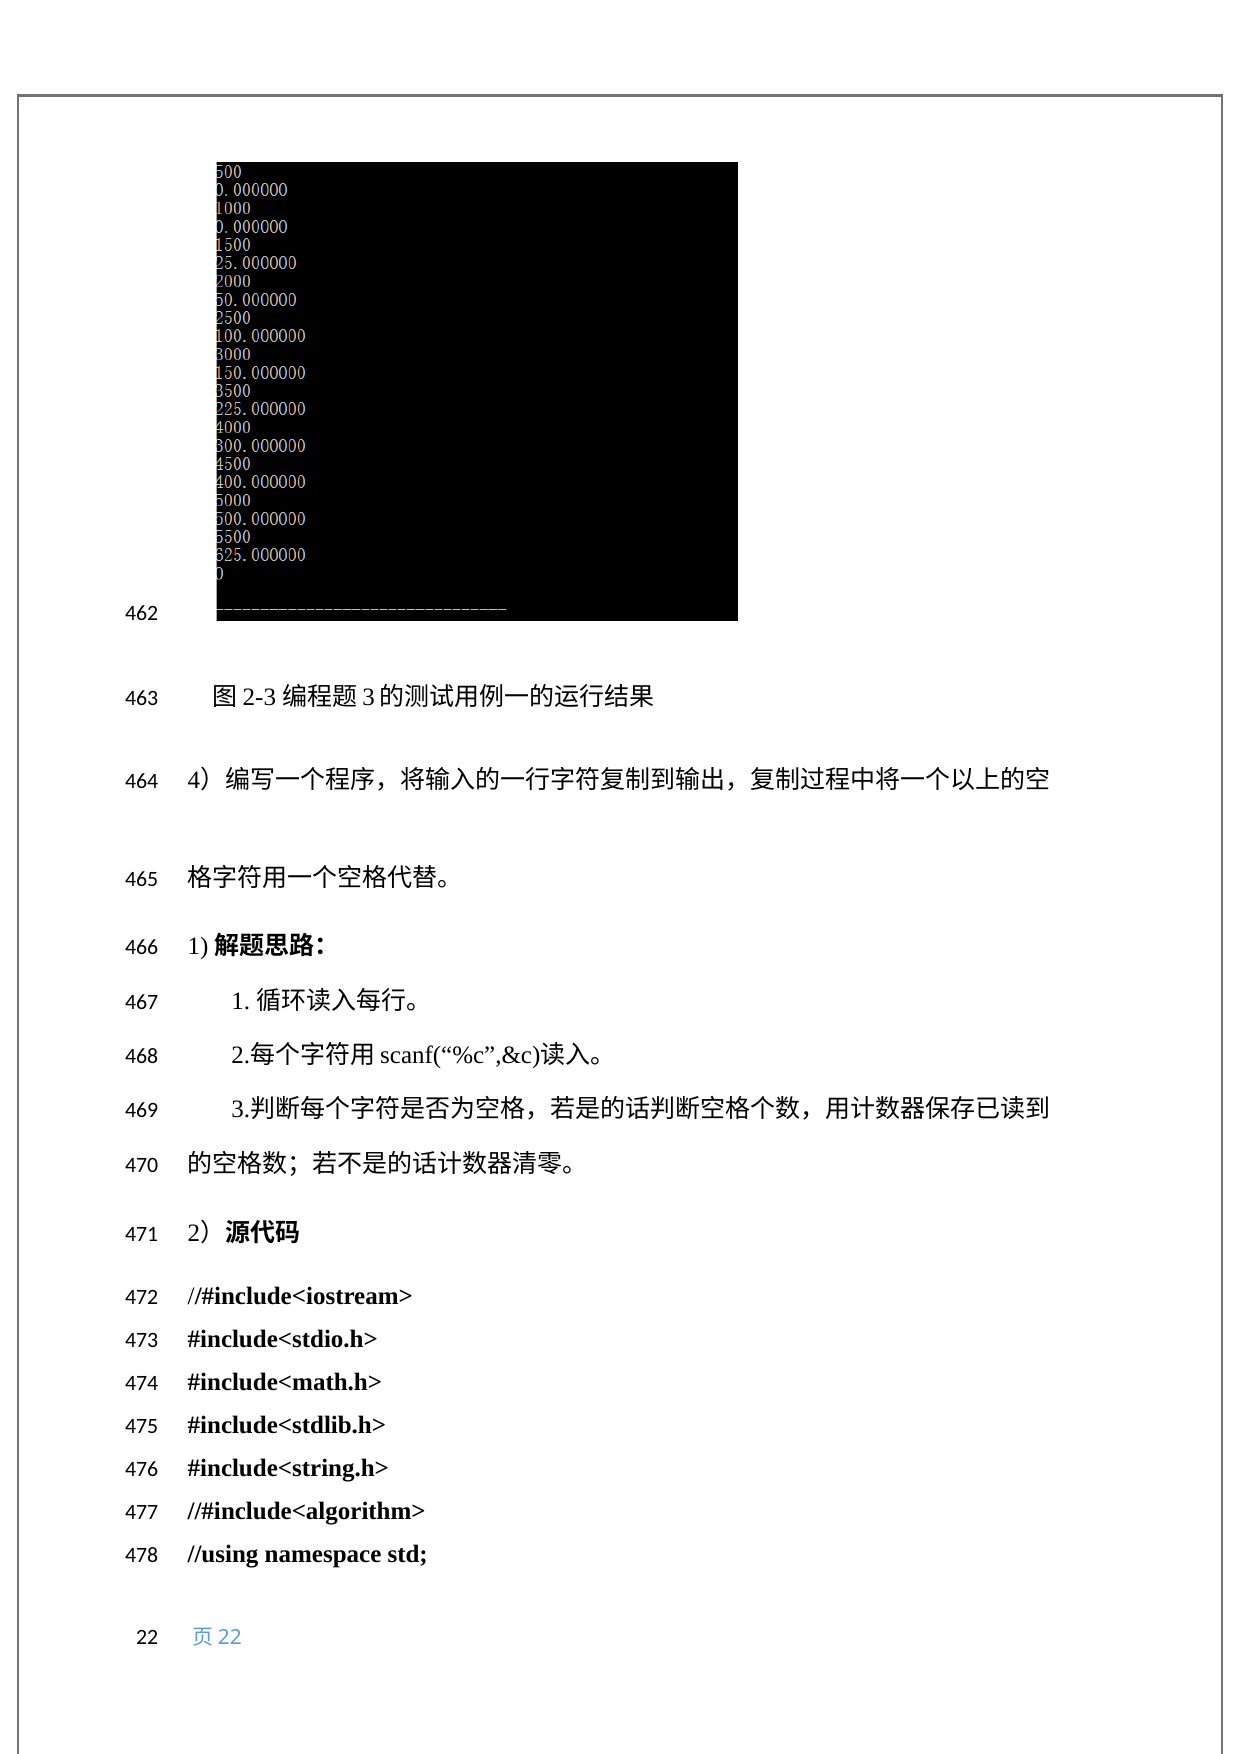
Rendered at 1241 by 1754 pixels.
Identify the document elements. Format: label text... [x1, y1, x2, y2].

text //using namespace std; [187, 1539, 1053, 1568]
text 4）编写一个程序，将输入的一行字符复制到输出，复制过程中将一个以上的空格字符用一个空格代替。 [187, 745, 1053, 908]
text #include<stdio.h> [187, 1324, 1053, 1353]
picture [216, 162, 738, 621]
text //#include<algorithm> [187, 1496, 1053, 1525]
text #include<math.h> [187, 1367, 1053, 1396]
text 3.判断每个字符是否为空格，若是的话判断空格个数，用计数器保存已读到的空格数；若不是的话计数器清零。 [187, 1089, 1053, 1179]
text //#include<iostream> [187, 1281, 1053, 1309]
text 2）源代码 [187, 1198, 1053, 1263]
text 2.每个字符用scanf(“%c”,&c)读入。 [187, 1034, 1053, 1071]
text 1. 循环读入每行。 [187, 980, 1053, 1016]
text #include<stdlib.h> [187, 1410, 1053, 1439]
text 1) 解题思路： [187, 926, 1053, 962]
text 图2-3 编程题3的测试用例一的运行结果 [187, 662, 1053, 727]
text #include<string.h> [187, 1453, 1053, 1482]
